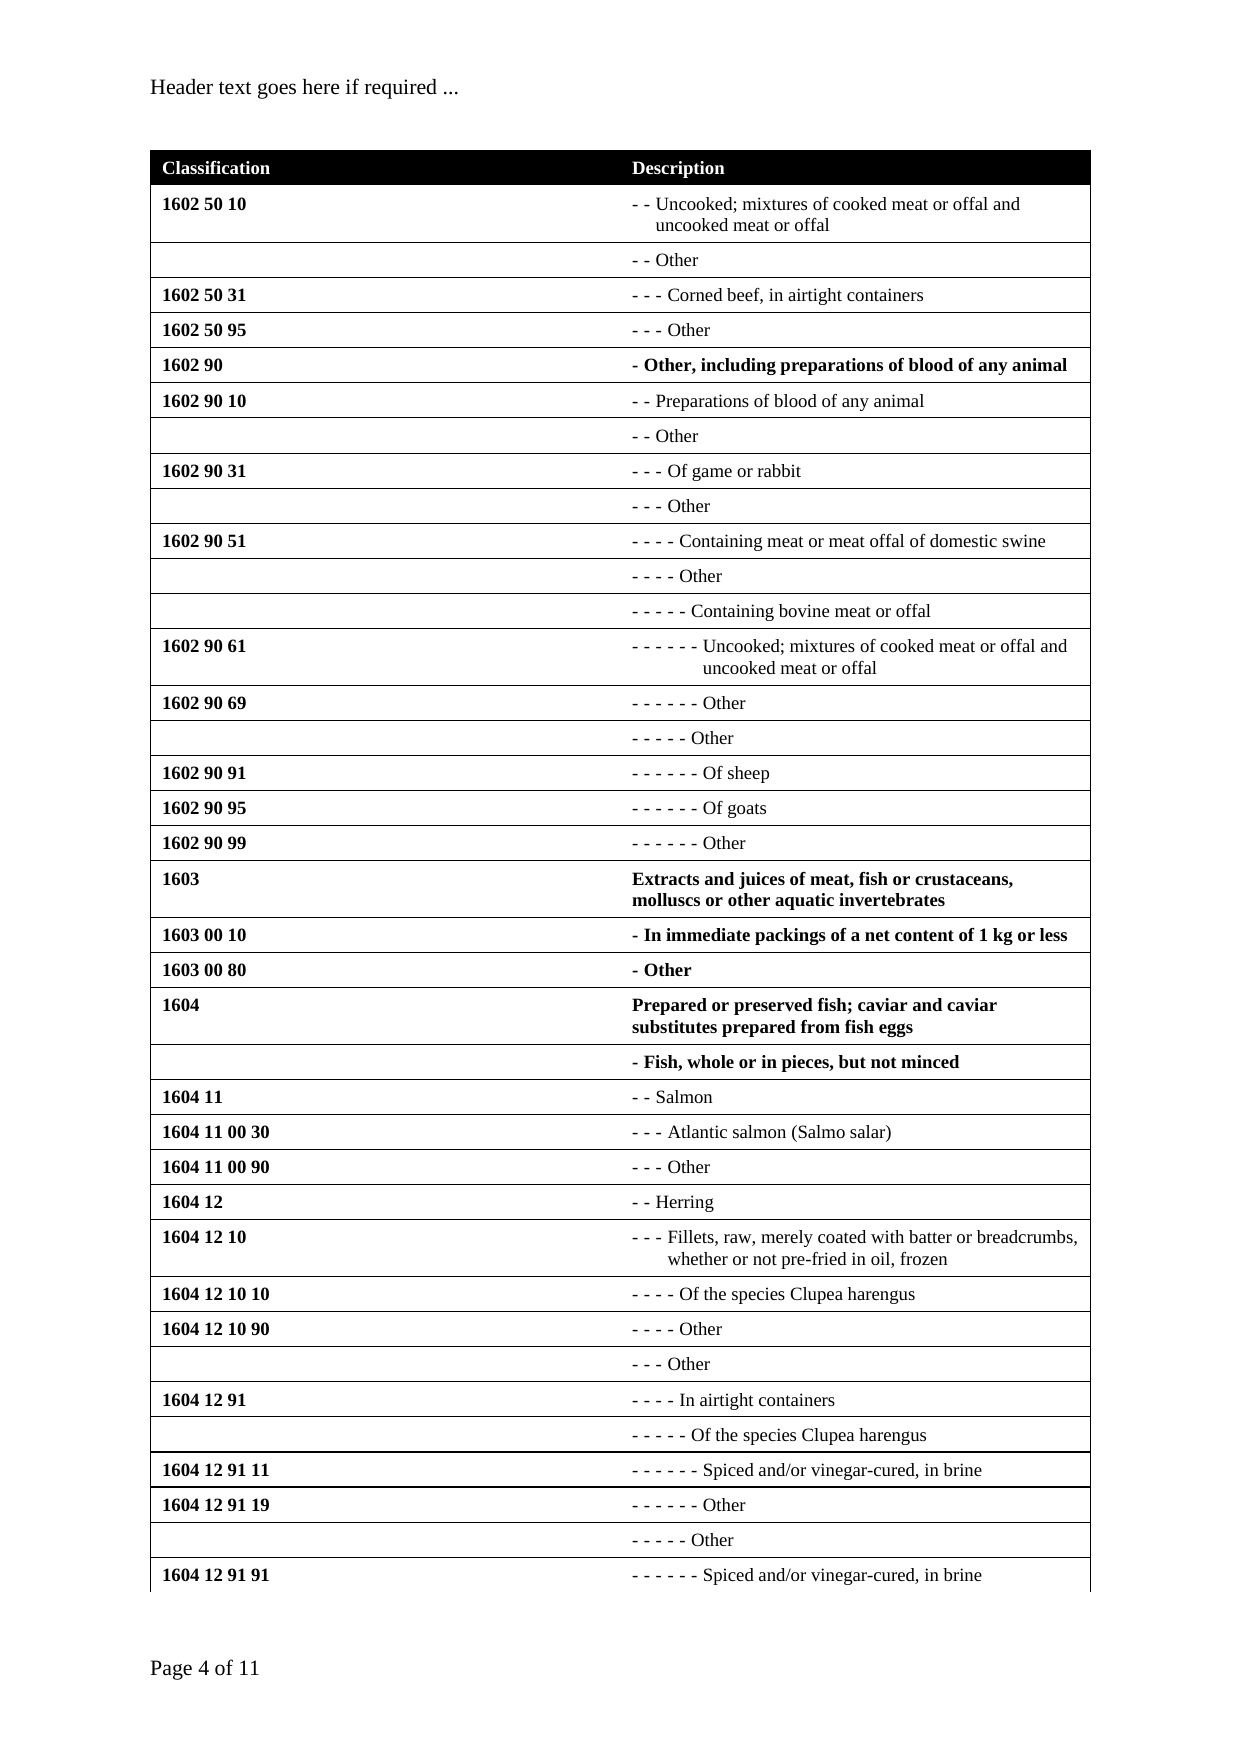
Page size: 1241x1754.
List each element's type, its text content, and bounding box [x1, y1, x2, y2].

table_cell 1602 90 99 [151, 826, 621, 860]
table_cell - - - - - Other [621, 1523, 1090, 1557]
table_cell [151, 559, 621, 593]
table_cell - - Other [621, 418, 1090, 452]
table_cell [151, 489, 621, 523]
table_cell - - - Fillets, raw, merely coated with batter or breadcrumbs, whether or not pre-fried in oil, frozen [621, 1220, 1090, 1276]
table_cell - - Uncooked; mixtures of cooked meat or offal and uncooked meat or offal [621, 185, 1090, 242]
table_cell 1604 11 00 90 [151, 1150, 621, 1184]
table_cell 1604 12 91 [151, 1382, 621, 1416]
table_cell Prepared or preserved fish; caviar and caviar substitutes prepared from fish eggs [621, 988, 1090, 1044]
table_cell 1603 [151, 861, 621, 917]
table_cell - - - - In airtight containers [621, 1382, 1090, 1416]
table_cell - - - - Other [621, 1312, 1090, 1346]
table_cell - - - - - - Uncooked; mixtures of cooked meat or offal and uncooked meat or offal [621, 629, 1090, 684]
table_cell - - - Other [621, 1347, 1090, 1381]
table_header Classification [151, 151, 621, 185]
table_cell - - - Other [621, 489, 1090, 523]
table_cell [151, 1417, 621, 1451]
table_cell [151, 1347, 621, 1381]
table_cell - - - - Other [621, 559, 1090, 593]
table_cell - - - Other [621, 1150, 1090, 1184]
table_cell - - - - Of the species Clupea harengus [621, 1277, 1090, 1311]
table_cell 1604 12 10 10 [151, 1277, 621, 1311]
table_cell - - - Of game or rabbit [621, 454, 1090, 487]
table_cell [151, 721, 621, 755]
table_cell [151, 1045, 621, 1079]
table_cell - - - - Containing meat or meat offal of domestic swine [621, 524, 1090, 558]
table_header Description [621, 151, 1090, 185]
table_cell [151, 1523, 621, 1557]
table_cell 1602 90 [151, 348, 621, 382]
table_cell 1603 00 80 [151, 953, 621, 987]
table_cell - Other [621, 953, 1090, 987]
table_cell - In immediate packings of a net content of 1 kg or less [621, 918, 1090, 952]
table_cell 1602 90 61 [151, 629, 621, 684]
table_cell 1602 90 91 [151, 756, 621, 790]
table_cell - - Salmon [621, 1080, 1090, 1114]
table_cell 1602 90 69 [151, 686, 621, 720]
table_cell - - Herring [621, 1185, 1090, 1219]
table_cell - - - - - Other [621, 721, 1090, 755]
table_cell - - - - - - Other [621, 686, 1090, 720]
table_cell - - - - - - Other [621, 826, 1090, 860]
table_cell - - Other [621, 243, 1090, 277]
table_cell 1602 50 31 [151, 278, 621, 312]
table_cell - - - - - - Of goats [621, 791, 1090, 825]
table_cell - - - - - Of the species Clupea harengus [621, 1417, 1090, 1451]
table_cell 1604 12 10 [151, 1220, 621, 1276]
table_cell 1604 12 [151, 1185, 621, 1219]
table_cell Extracts and juices of meat, fish or crustaceans, molluscs or other aquatic invertebrates [621, 861, 1090, 917]
table_cell - - - Other [621, 313, 1090, 347]
table_cell - - - - - - Spiced and/or vinegar-cured, in brine [621, 1558, 1090, 1592]
table_cell - - - Atlantic salmon (Salmo salar) [621, 1115, 1090, 1149]
table_cell 1603 00 10 [151, 918, 621, 952]
table_cell 1602 90 51 [151, 524, 621, 558]
table_cell 1602 90 31 [151, 454, 621, 487]
table_cell 1602 90 10 [151, 383, 621, 417]
table_cell - - - Corned beef, in airtight containers [621, 278, 1090, 312]
table_cell [151, 418, 621, 452]
table_cell - - - - - - Of sheep [621, 756, 1090, 790]
table_cell 1602 90 95 [151, 791, 621, 825]
table_cell 1604 12 91 91 [151, 1558, 621, 1592]
table_cell [151, 594, 621, 628]
table_cell 1602 50 10 [151, 185, 621, 242]
table_cell - - - - - - Other [621, 1488, 1090, 1522]
table_cell - Other, including preparations of blood of any animal [621, 348, 1090, 382]
table_cell 1604 12 91 19 [151, 1488, 621, 1522]
table_cell 1604 [151, 988, 621, 1044]
table_cell 1604 11 00 30 [151, 1115, 621, 1149]
table_cell [151, 243, 621, 277]
table_cell - - Preparations of blood of any animal [621, 383, 1090, 417]
table_cell 1604 12 91 11 [151, 1453, 621, 1486]
table_cell - - - - - Containing bovine meat or offal [621, 594, 1090, 628]
table_cell 1604 12 10 90 [151, 1312, 621, 1346]
table_cell - Fish, whole or in pieces, but not minced [621, 1045, 1090, 1079]
table_cell 1604 11 [151, 1080, 621, 1114]
table_cell - - - - - - Spiced and/or vinegar-cured, in brine [621, 1453, 1090, 1486]
table_cell 1602 50 95 [151, 313, 621, 347]
